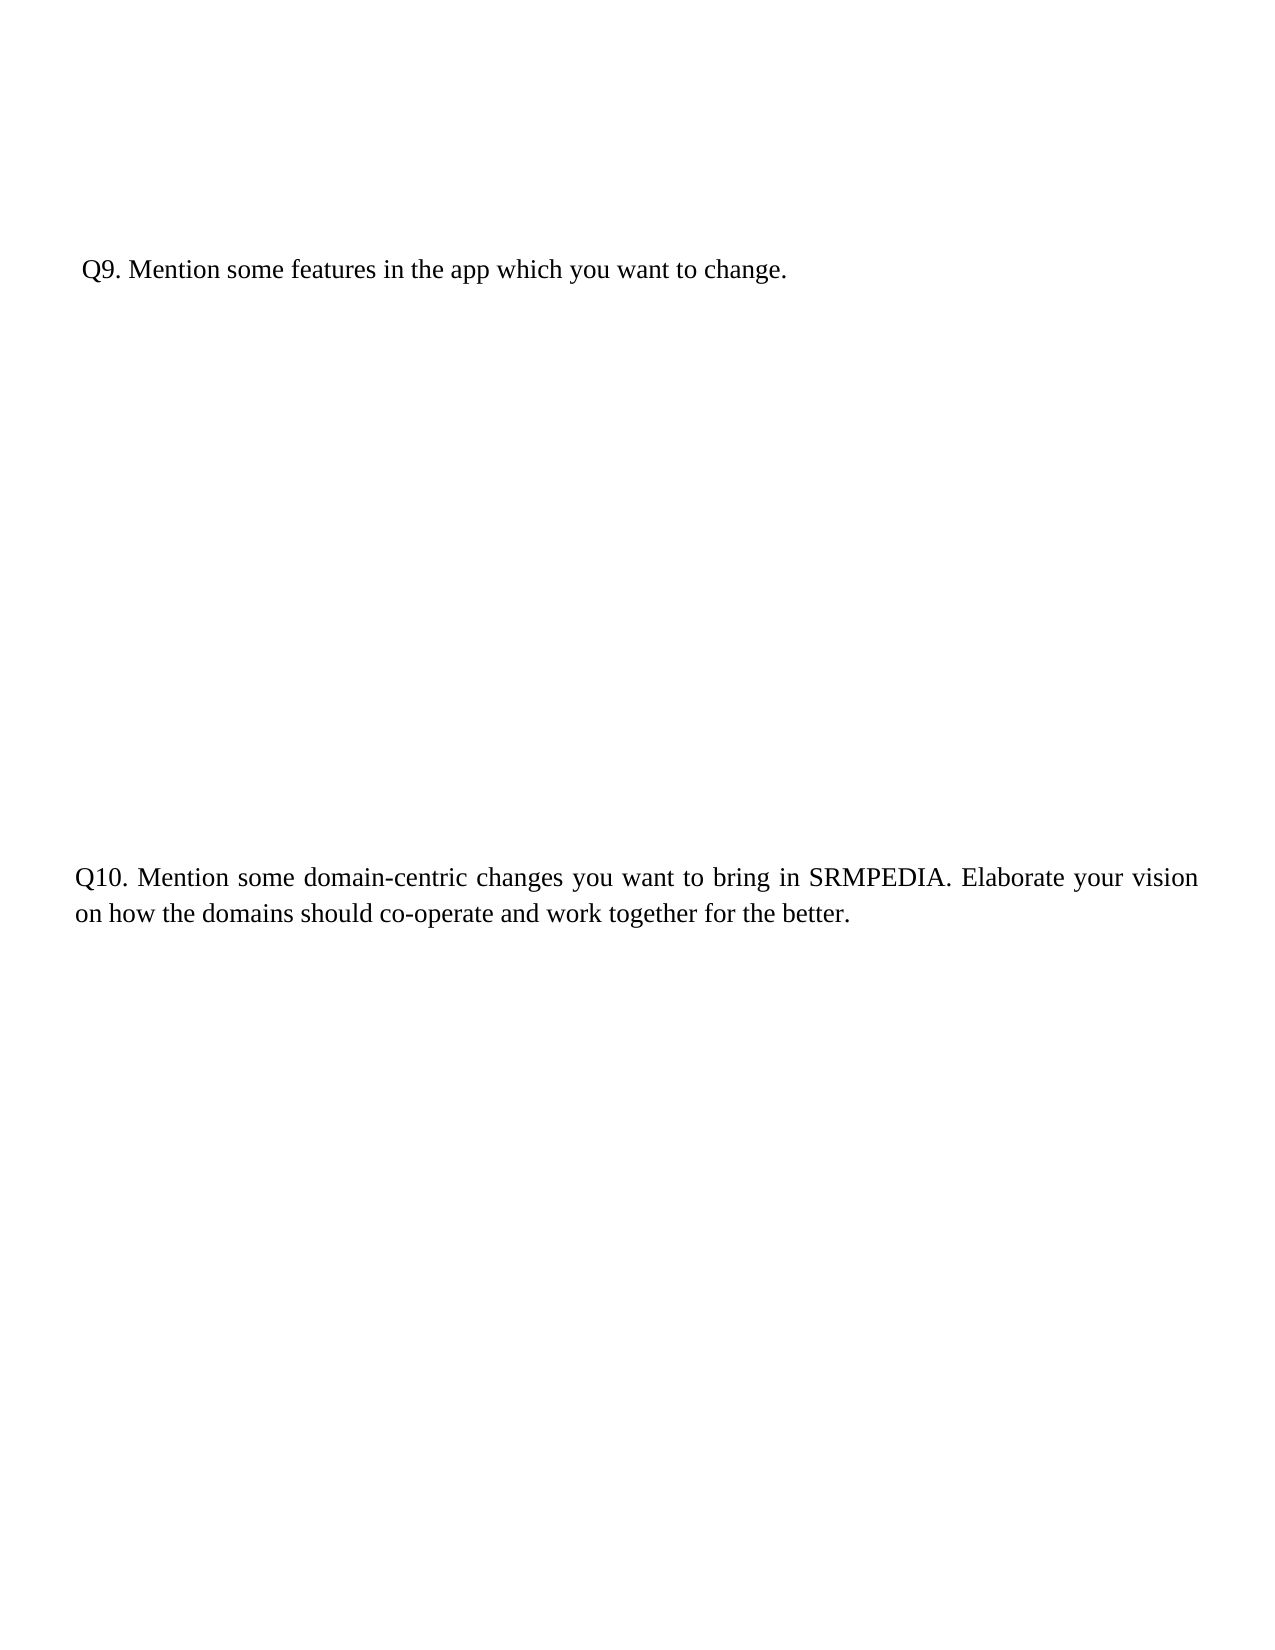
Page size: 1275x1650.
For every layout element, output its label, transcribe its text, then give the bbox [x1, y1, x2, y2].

text Q10. Mention some domain-centric changes you want to bring in SRMPEDIA. Elaborate your vision on how the domains should co-operate and work together for the better. [75, 861, 1200, 928]
text Q9. Mention some features in the app which you want to change. [75, 254, 1200, 285]
